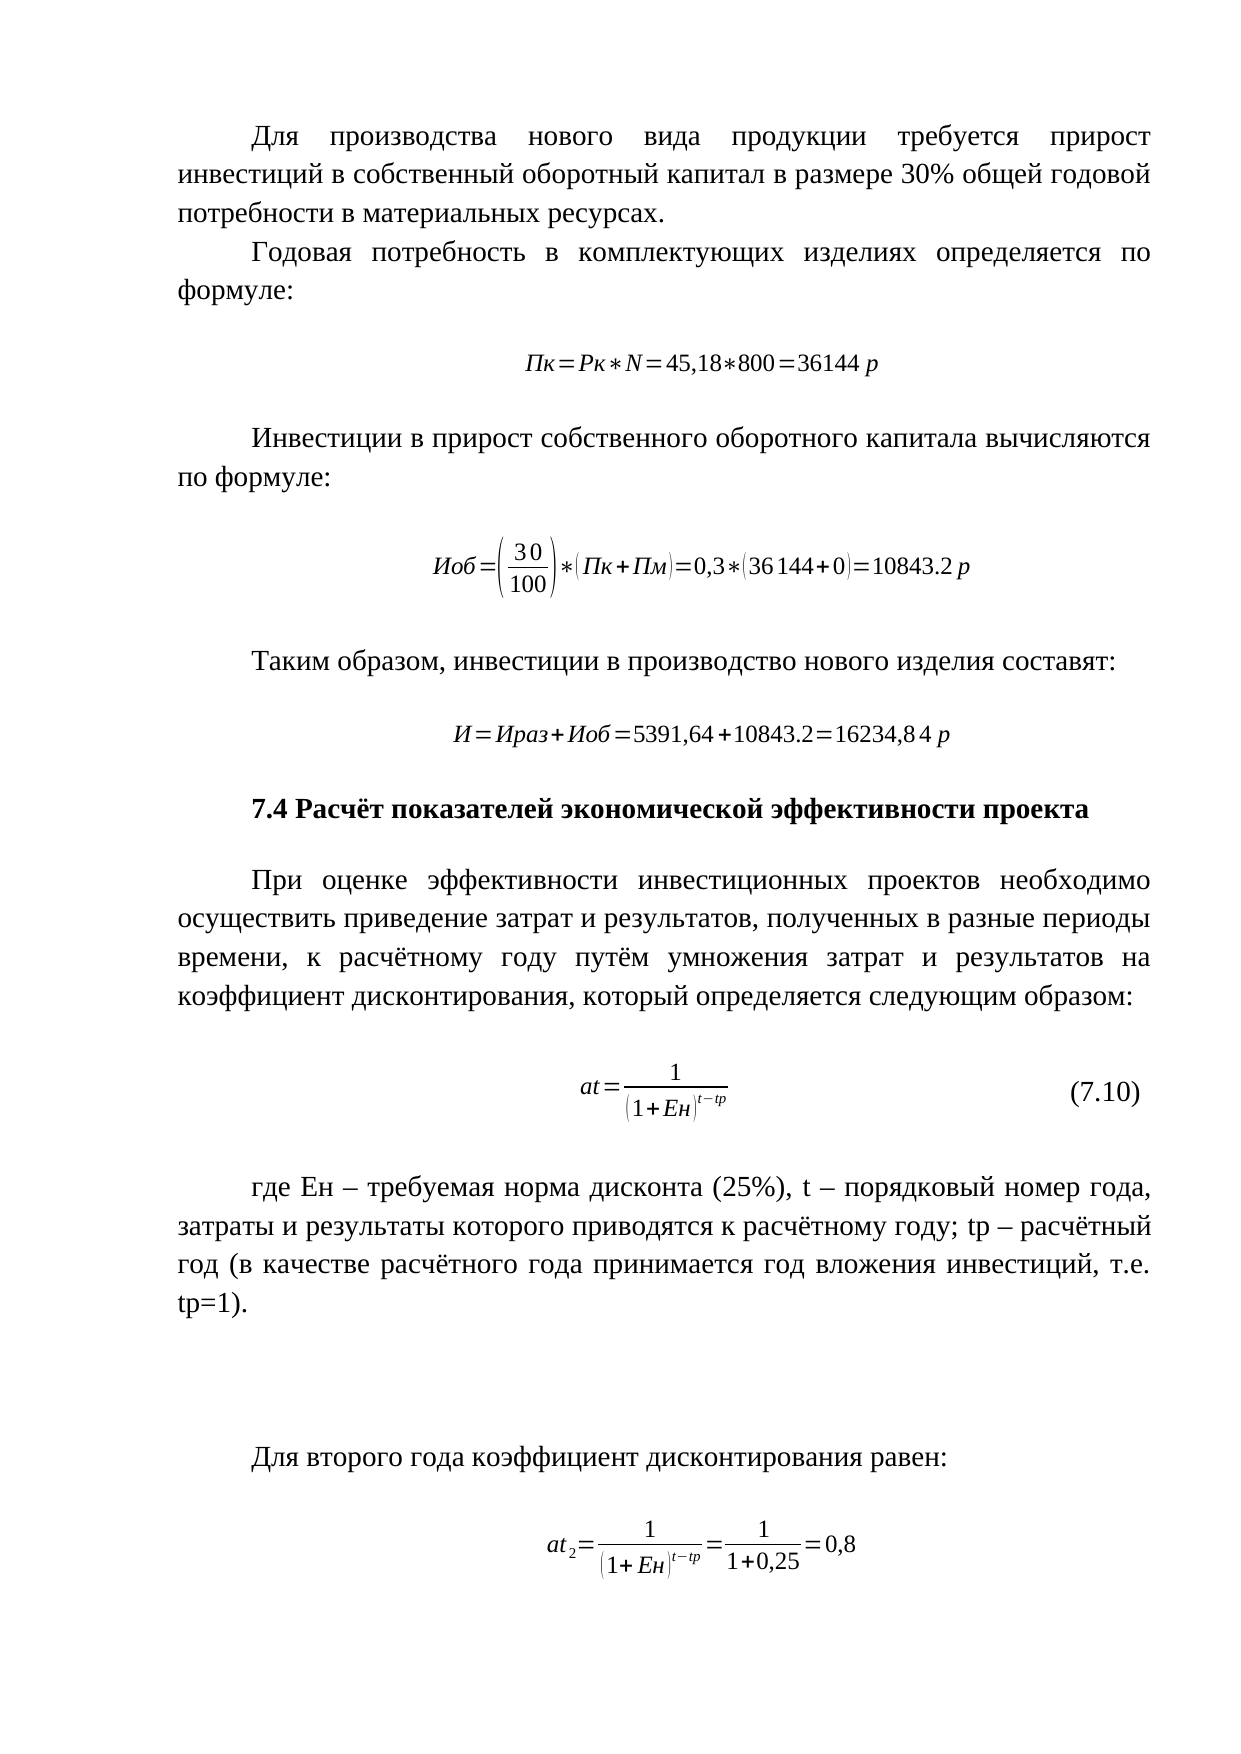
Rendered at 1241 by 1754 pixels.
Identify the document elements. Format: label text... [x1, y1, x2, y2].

text При оценке эффективности инвестиционных проектов необходимо осуществить приведение затрат и результатов, полученных в разные периоды времени, к расчётному году путём умножения затрат и результатов на коэффициент дисконтирования, который определяется следующим образом: [177, 862, 1152, 1011]
table_header [177, 1055, 1058, 1131]
text Инвестиции в прирост собственного оборотного капитала вычисляются по формуле: [177, 420, 1152, 492]
list Расчёт показателей экономической эффективности проекта [251, 791, 1152, 825]
text где Ен – требуемая норма дисконта (25%), t – порядковый номер года, затраты и результаты которого приводятся к расчётному году; tр – расчётный год (в качестве расчётного года принимается год вложения инвестиций, т.е. tр=1). [177, 1169, 1152, 1318]
text Для второго года коэффициент дисконтирования равен: [177, 1439, 1152, 1472]
table_header (7.10) [1059, 1055, 1152, 1131]
text Таким образом, инвестиции в производство нового изделия составят: [177, 643, 1152, 677]
text Для производства нового вида продукции требуется прирост инвестиций в собственный оборотный капитал в размере 30% общей годовой потребности в материальных ресурсах. [177, 118, 1152, 229]
text Годовая потребность в комплектующих изделиях определяется по формуле: [177, 234, 1152, 306]
